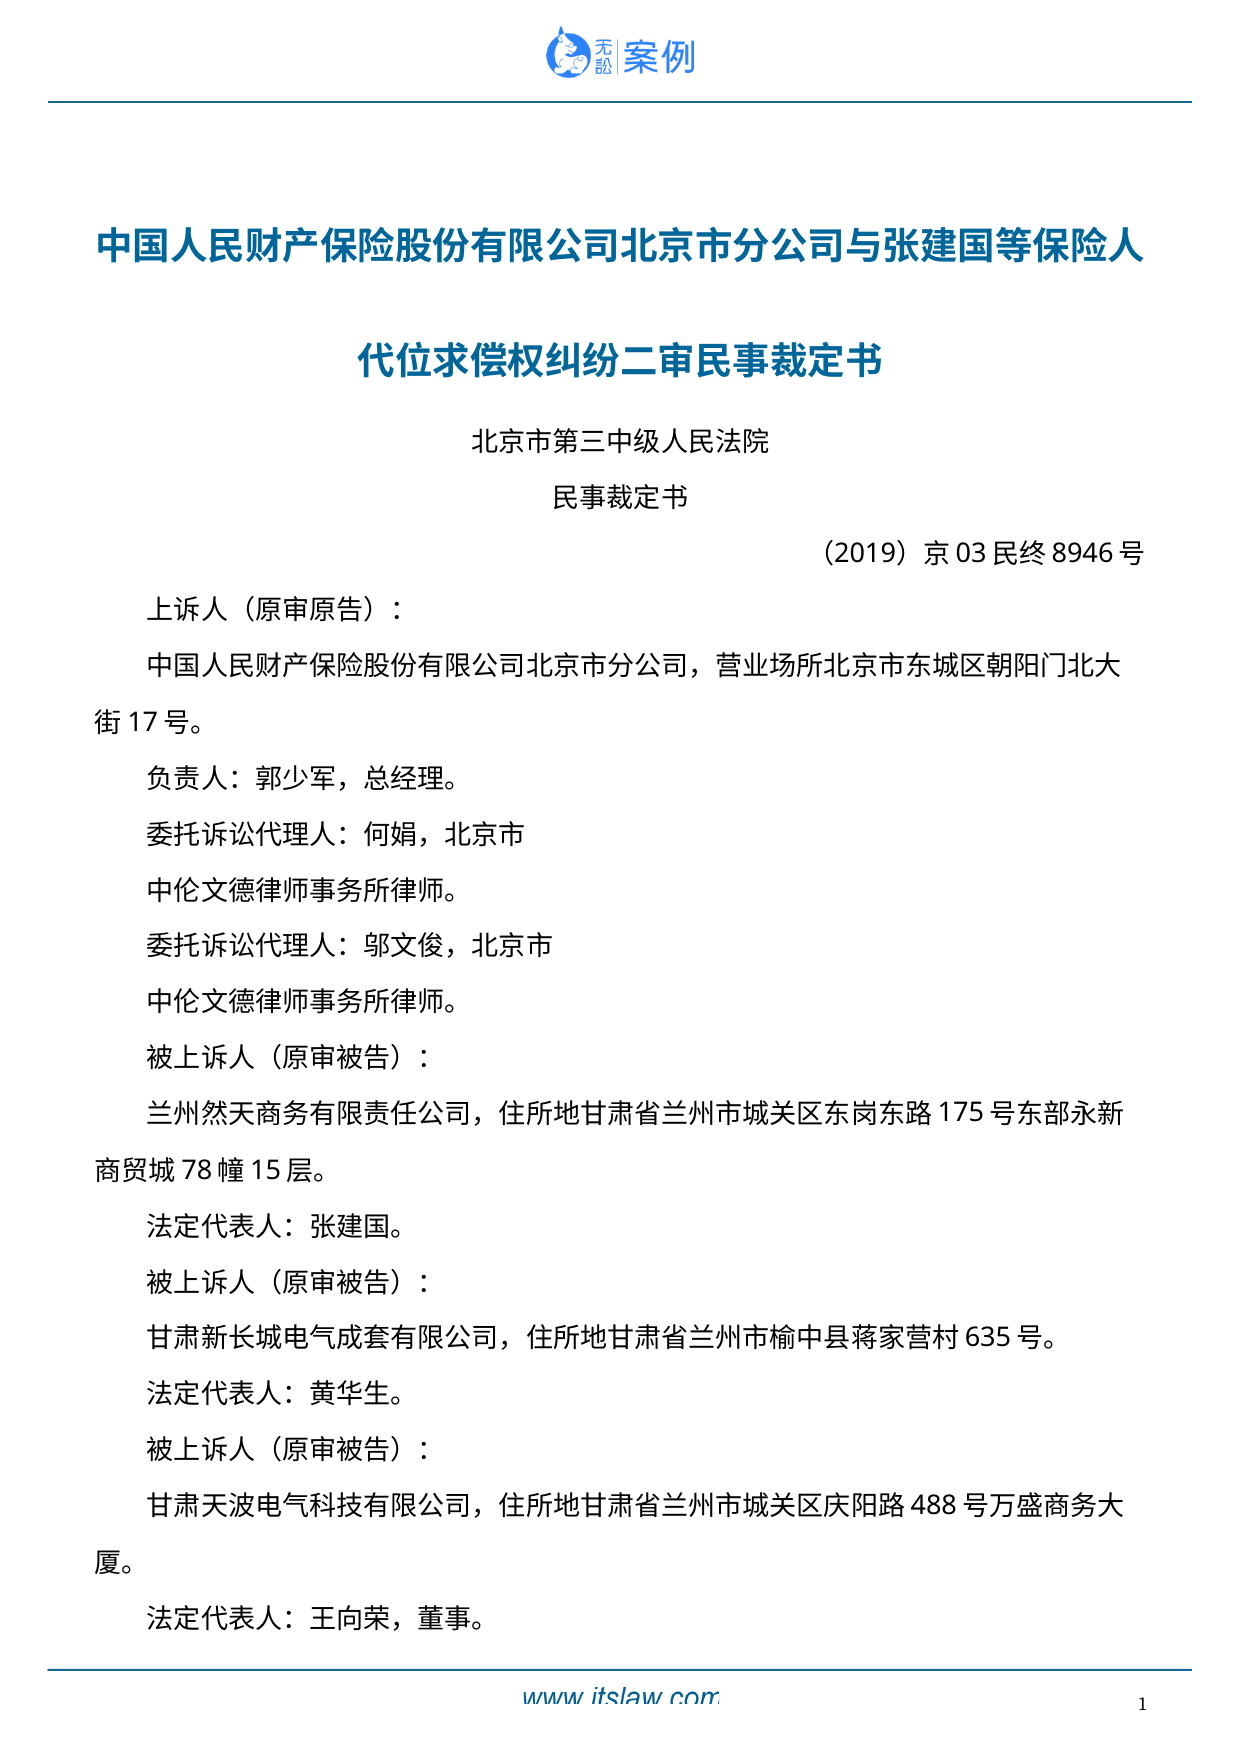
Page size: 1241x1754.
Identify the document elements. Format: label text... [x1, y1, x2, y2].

text 法定代表人：王向荣，董事。 [94, 1594, 1146, 1639]
text 甘肃新长城电气成套有限公司，住所地甘肃省兰州市榆中县蒋家营村635号。 [94, 1314, 1146, 1358]
text 中国人民财产保险股份有限公司北京市分公司与张建国等保险人代位求偿权纠纷二审民事裁定书 [94, 85, 1146, 402]
text 兰州然天商务有限责任公司，住所地甘肃省兰州市城关区东岗东路175号东部永新商贸城78幢15层。 [94, 1089, 1146, 1191]
text 委托诉讼代理人：邬文俊，北京市 [94, 922, 1146, 966]
text 委托诉讼代理人：何娟，北京市 [94, 810, 1146, 854]
text 被上诉人（原审被告）： [94, 1033, 1146, 1078]
text 法定代表人：张建国。 [94, 1202, 1146, 1246]
text （2019）京03民终8946号 [94, 530, 1146, 574]
text 被上诉人（原审被告）： [94, 1426, 1146, 1470]
text 被上诉人（原审被告）： [94, 1258, 1146, 1302]
text 甘肃天波电气科技有限公司，住所地甘肃省兰州市城关区庆阳路488号万盛商务大厦。 [94, 1482, 1146, 1583]
picture [523, 1687, 720, 1704]
text 中伦文德律师事务所律师。 [94, 978, 1146, 1022]
text 北京市第三中级人民法院 [94, 418, 1146, 462]
text 民事裁定书 [94, 474, 1146, 518]
text 负责人：郭少军，总经理。 [94, 754, 1146, 798]
text 中伦文德律师事务所律师。 [94, 866, 1146, 910]
text 上诉人（原审原告）： [94, 586, 1146, 629]
text 中国人民财产保险股份有限公司北京市分公司，营业场所北京市东城区朝阳门北大街17号。 [94, 641, 1146, 743]
picture [546, 26, 694, 78]
text 法定代表人：黄华生。 [94, 1370, 1146, 1414]
